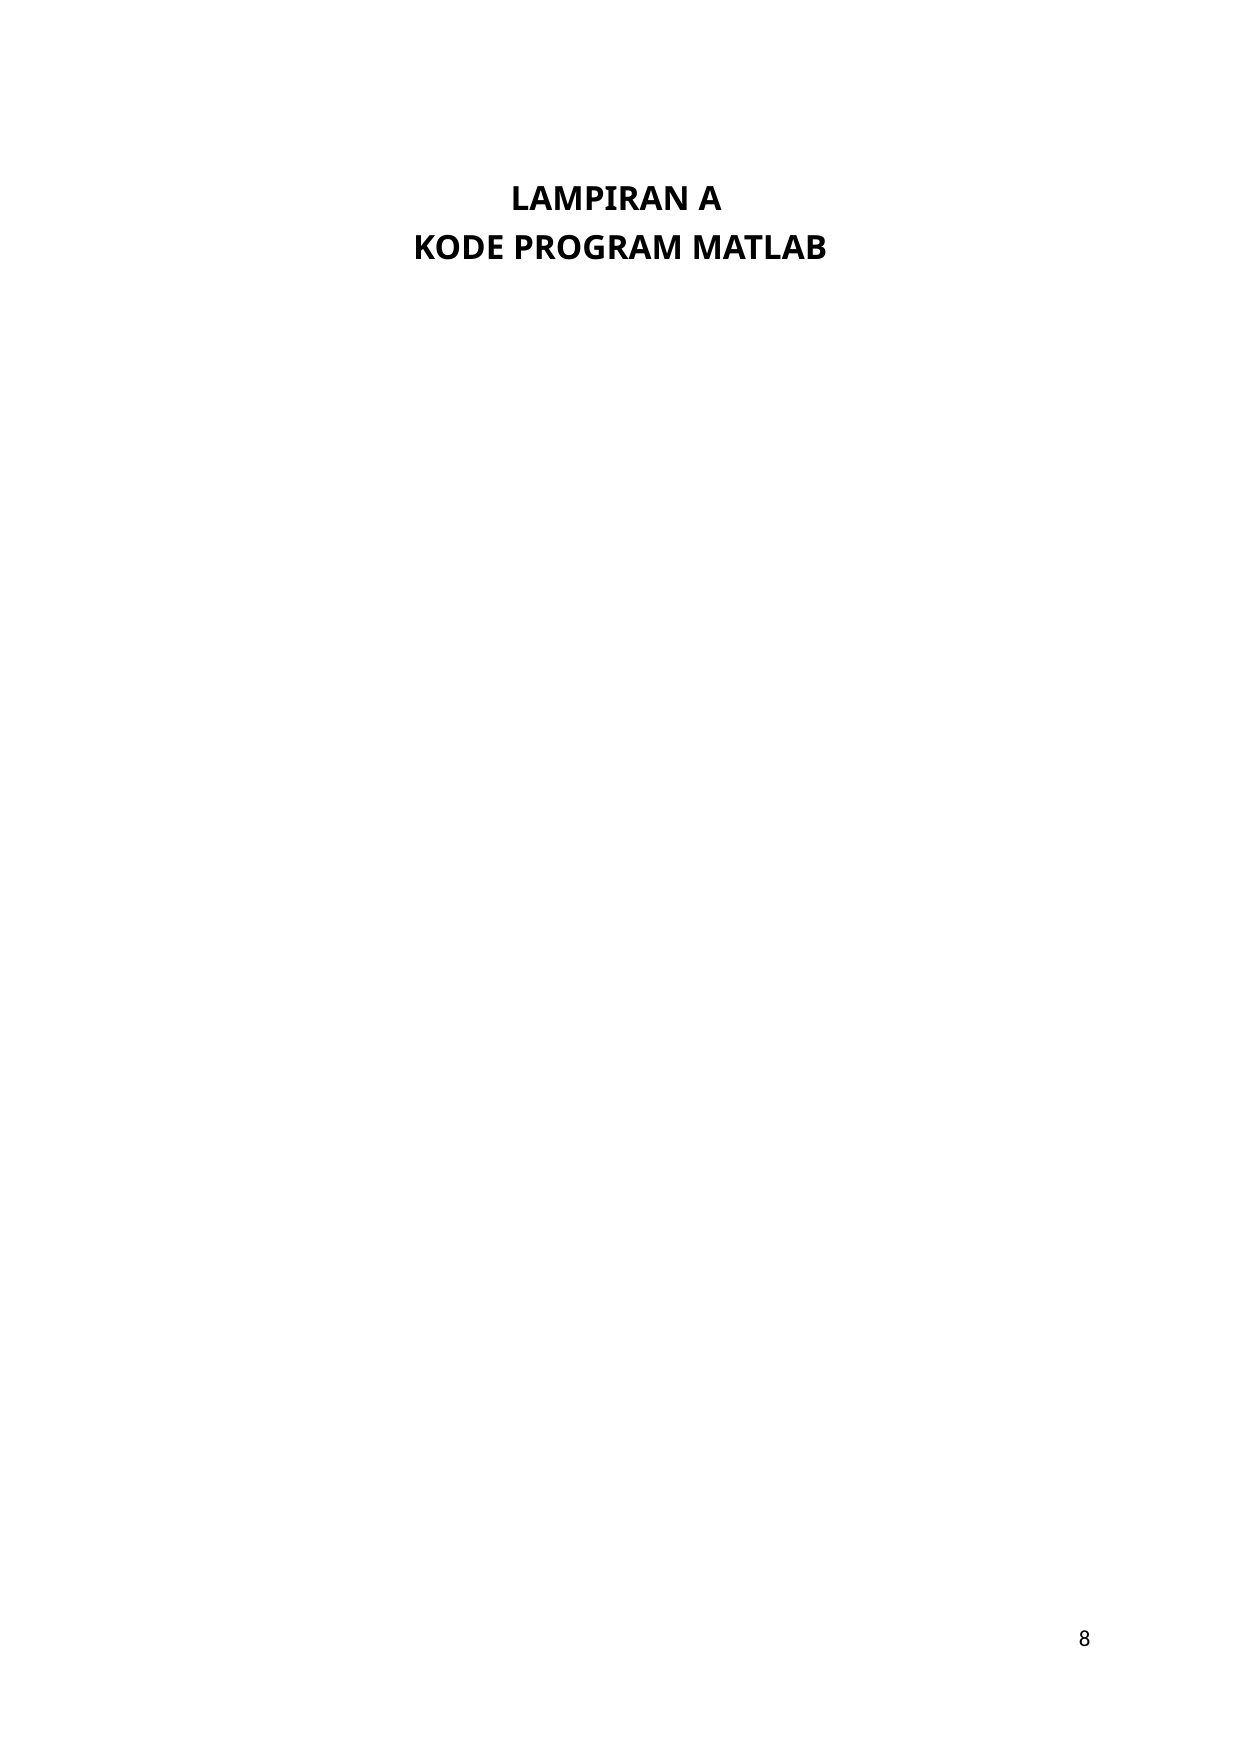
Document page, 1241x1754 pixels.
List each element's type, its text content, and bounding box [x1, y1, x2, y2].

subtitle LAMPIRAN A KODE PROGRAM MATLAB [150, 175, 1090, 269]
